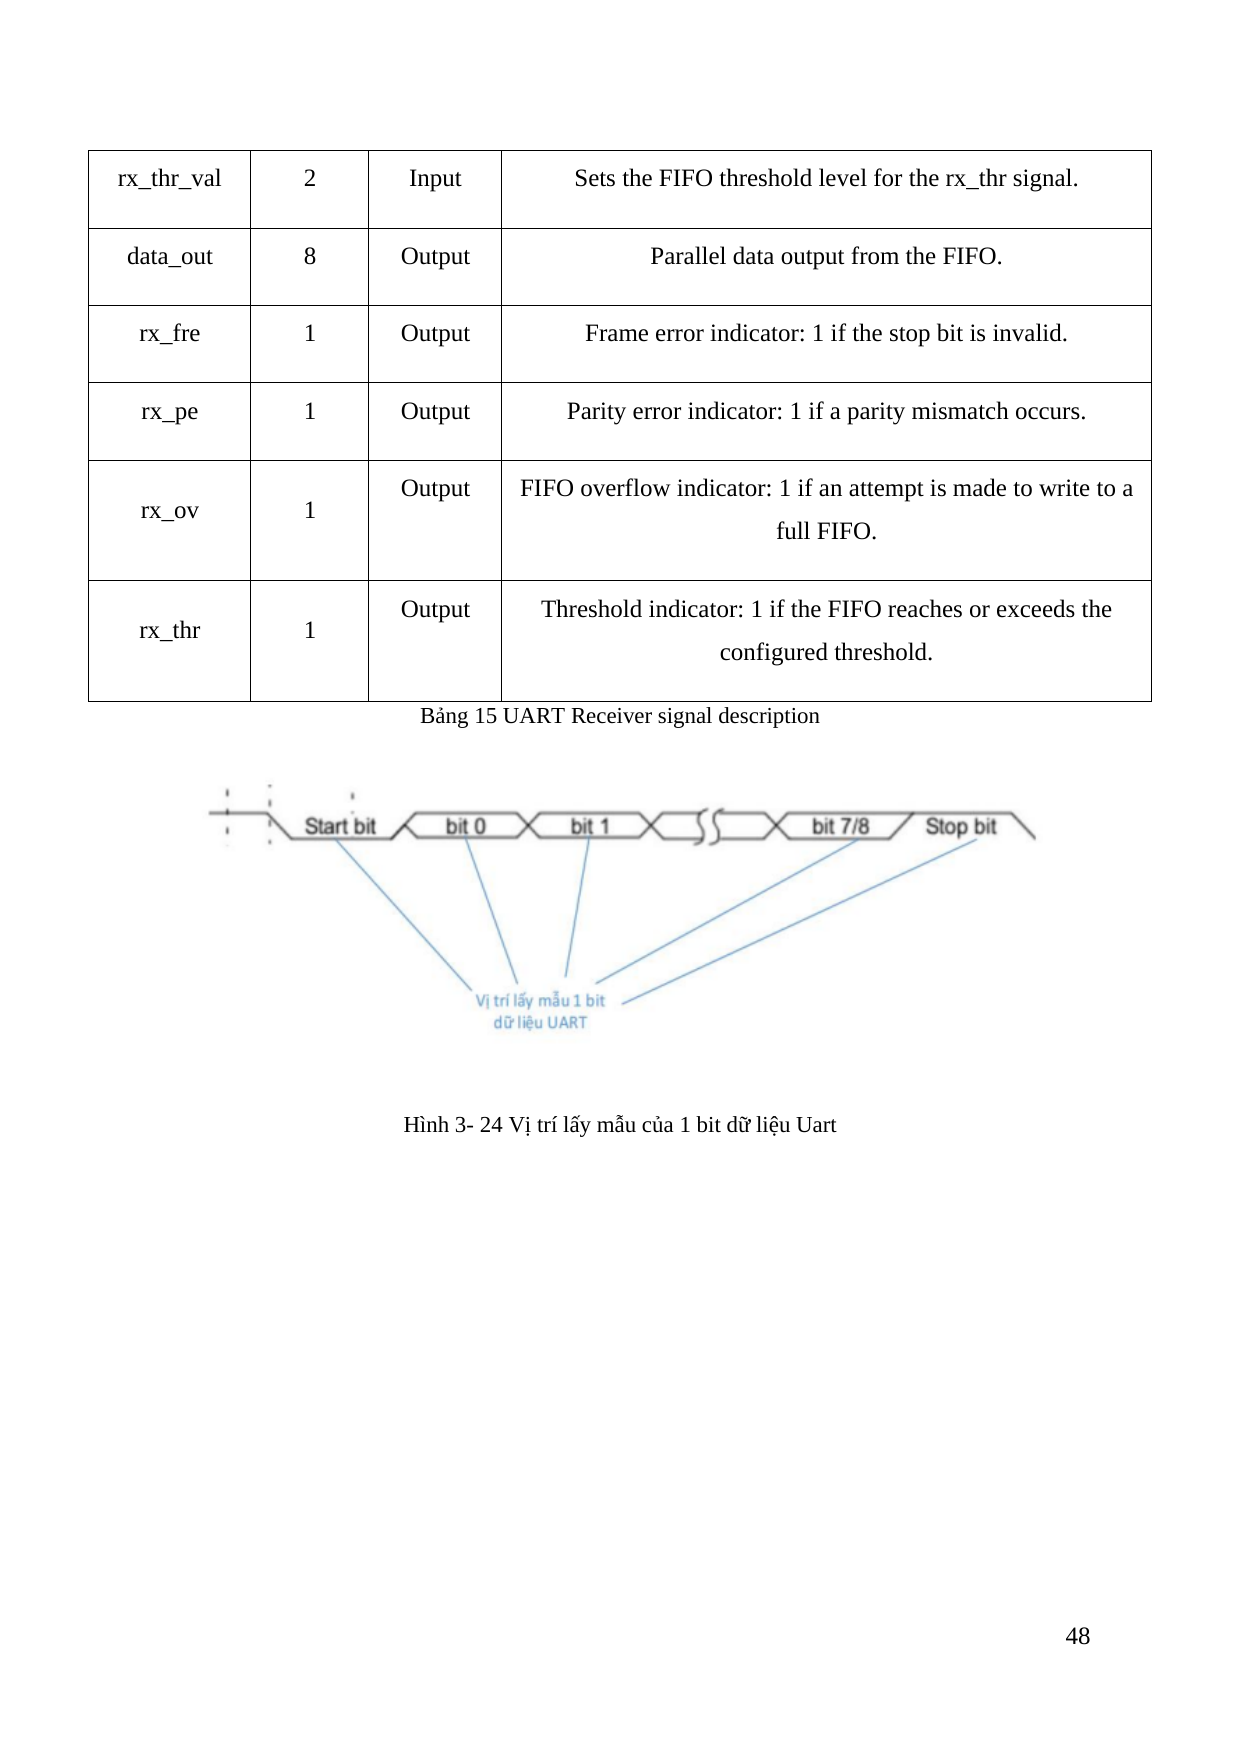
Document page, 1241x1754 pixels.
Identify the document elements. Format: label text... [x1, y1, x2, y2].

table_cell Output [369, 461, 501, 580]
table_cell Input [369, 151, 501, 227]
table_cell Frame error indicator: 1 if the stop bit is invalid. [502, 306, 1151, 382]
table_cell Parallel data output from the FIFO. [502, 229, 1151, 305]
table_cell Parity error indicator: 1 if a parity mismatch occurs. [502, 383, 1151, 459]
table_cell data_out [89, 229, 250, 305]
table_cell rx_ov [89, 461, 250, 580]
table_cell Output [369, 581, 501, 701]
table_cell FIFO overflow indicator: 1 if an attempt is made to write to a full FIFO. [502, 461, 1151, 580]
table_cell rx_pe [89, 383, 250, 459]
table_cell rx_thr_val [89, 151, 250, 227]
picture [150, 762, 1121, 1045]
text Hình 3- 24 Vị trí lấy mẫu của 1 bit dữ liệu Uart [150, 1112, 1090, 1138]
table_cell 8 [251, 229, 368, 305]
table_cell Output [369, 306, 501, 382]
table_cell Output [369, 229, 501, 305]
table_cell Threshold indicator: 1 if the FIFO reaches or exceeds the configured threshold. [502, 581, 1151, 701]
table_cell 2 [251, 151, 368, 227]
table_cell rx_fre [89, 306, 250, 382]
text Bảng 15 UART Receiver signal description [150, 702, 1090, 728]
table_cell Sets the FIFO threshold level for the rx_thr signal. [502, 151, 1151, 227]
table_cell 1 [251, 461, 368, 580]
table_cell 1 [251, 383, 368, 459]
table_cell Output [369, 383, 501, 459]
table_cell 1 [251, 306, 368, 382]
table_cell 1 [251, 581, 368, 701]
table_cell rx_thr [89, 581, 250, 701]
